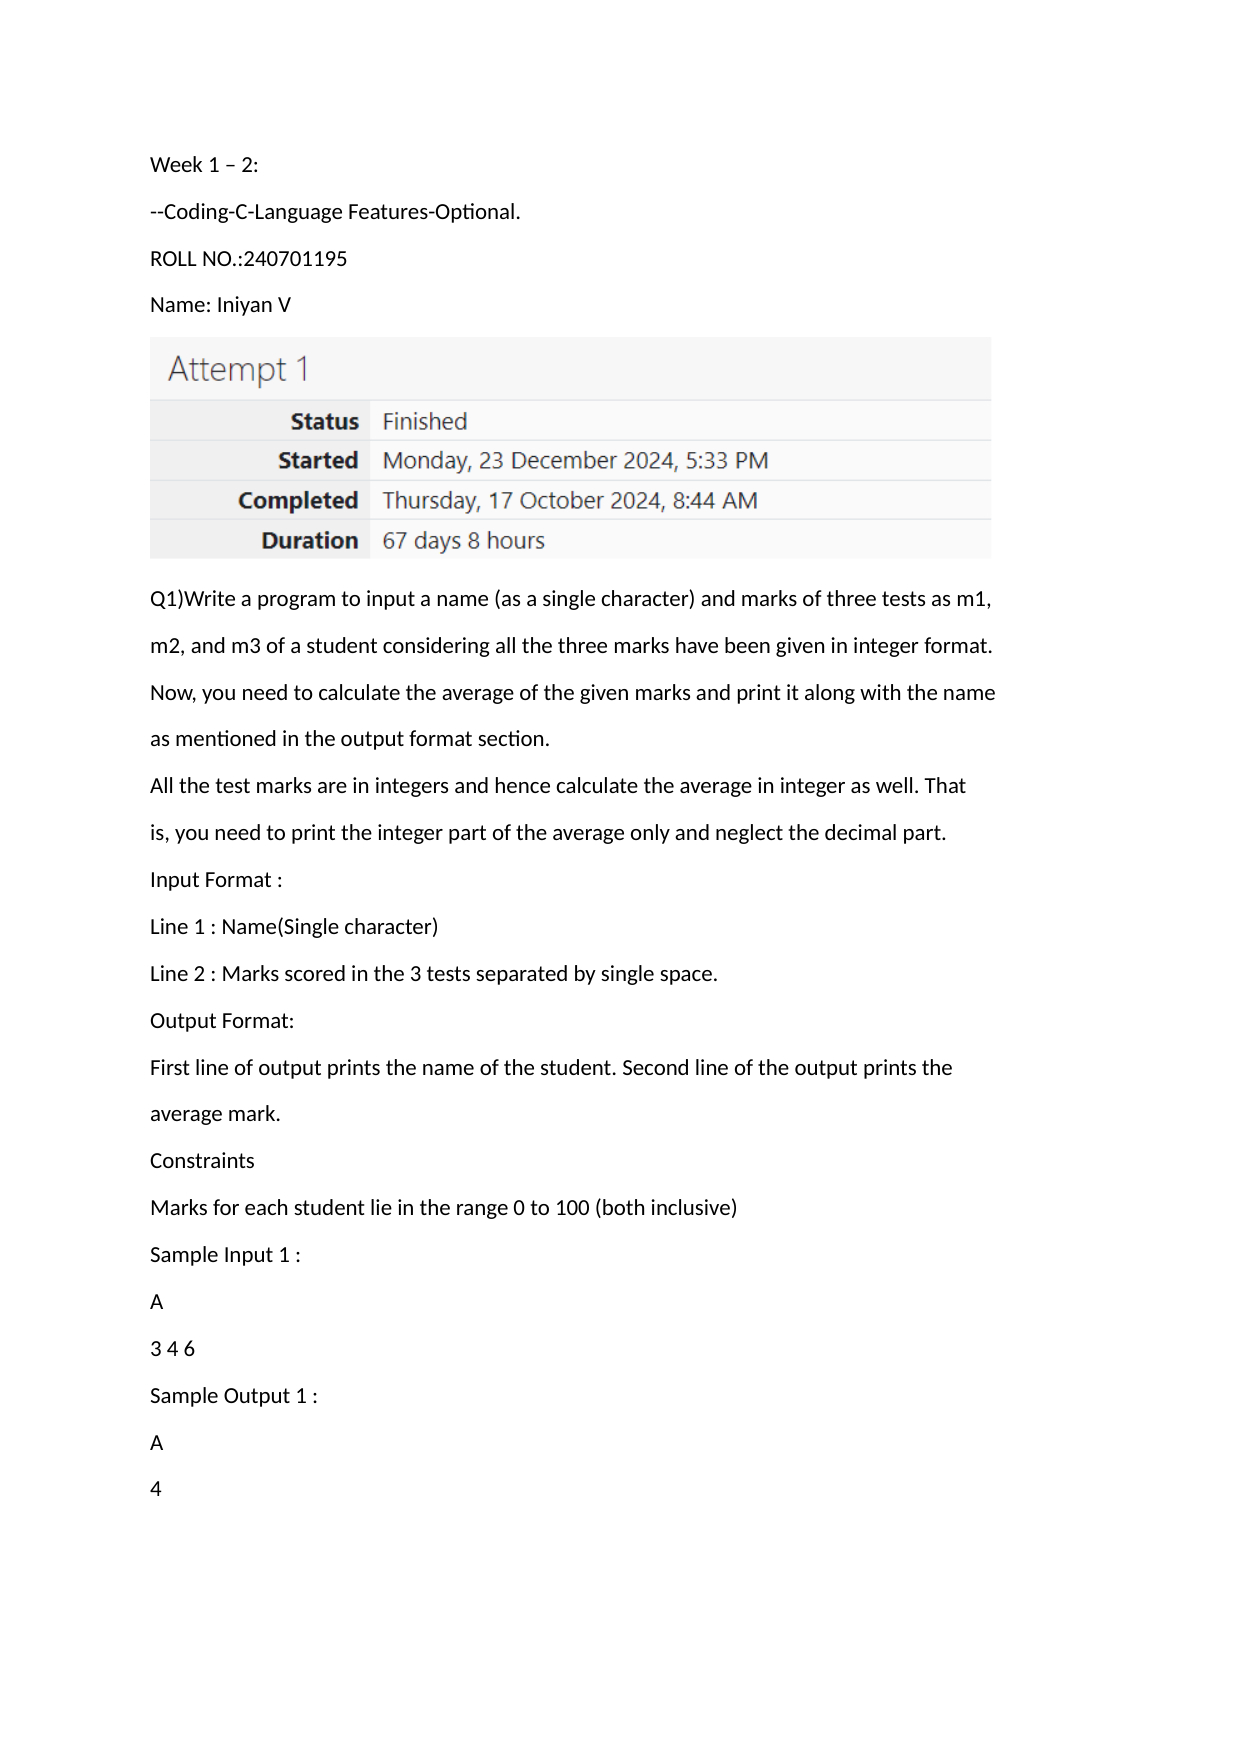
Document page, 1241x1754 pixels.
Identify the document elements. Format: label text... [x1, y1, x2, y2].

text average mark. [150, 1099, 1090, 1127]
text 3 4 6 [150, 1334, 1090, 1362]
picture [150, 337, 992, 565]
text Sample Output 1 : [150, 1381, 1090, 1409]
text All the test marks are in integers and hence calculate the average in integer as well. That [150, 771, 1090, 799]
text Output Format: [150, 1006, 1090, 1034]
text Now, you need to calculate the average of the given marks and print it along with the name [150, 678, 1090, 706]
text Q1)Write a program to input a name (as a single character) and marks of three tests as m1, [150, 584, 1090, 612]
text m2, and m3 of a student considering all the three marks have been given in integer format. [150, 631, 1090, 659]
text 4 [150, 1474, 1090, 1502]
text Line 1 : Name(Single character) [150, 912, 1090, 940]
text Sample Input 1 : [150, 1240, 1090, 1268]
text A [150, 1428, 1090, 1456]
text A [150, 1287, 1090, 1315]
text as mentioned in the output format section. [150, 724, 1090, 752]
text --Coding-C-Language Features-Optional. [150, 197, 1090, 225]
text ROLL NO.:240701195 [150, 244, 1090, 272]
text Name: Iniyan V [150, 291, 1090, 319]
text First line of output prints the name of the student. Second line of the output prints the [150, 1053, 1090, 1081]
text Constraints [150, 1146, 1090, 1174]
text is, you need to print the integer part of the average only and neglect the decimal part. [150, 818, 1090, 846]
text Line 2 : Marks scored in the 3 tests separated by single space. [150, 959, 1090, 987]
text Week 1 – 2: [150, 150, 1090, 178]
text Marks for each student lie in the range 0 to 100 (both inclusive) [150, 1193, 1090, 1221]
text Input Format : [150, 865, 1090, 893]
